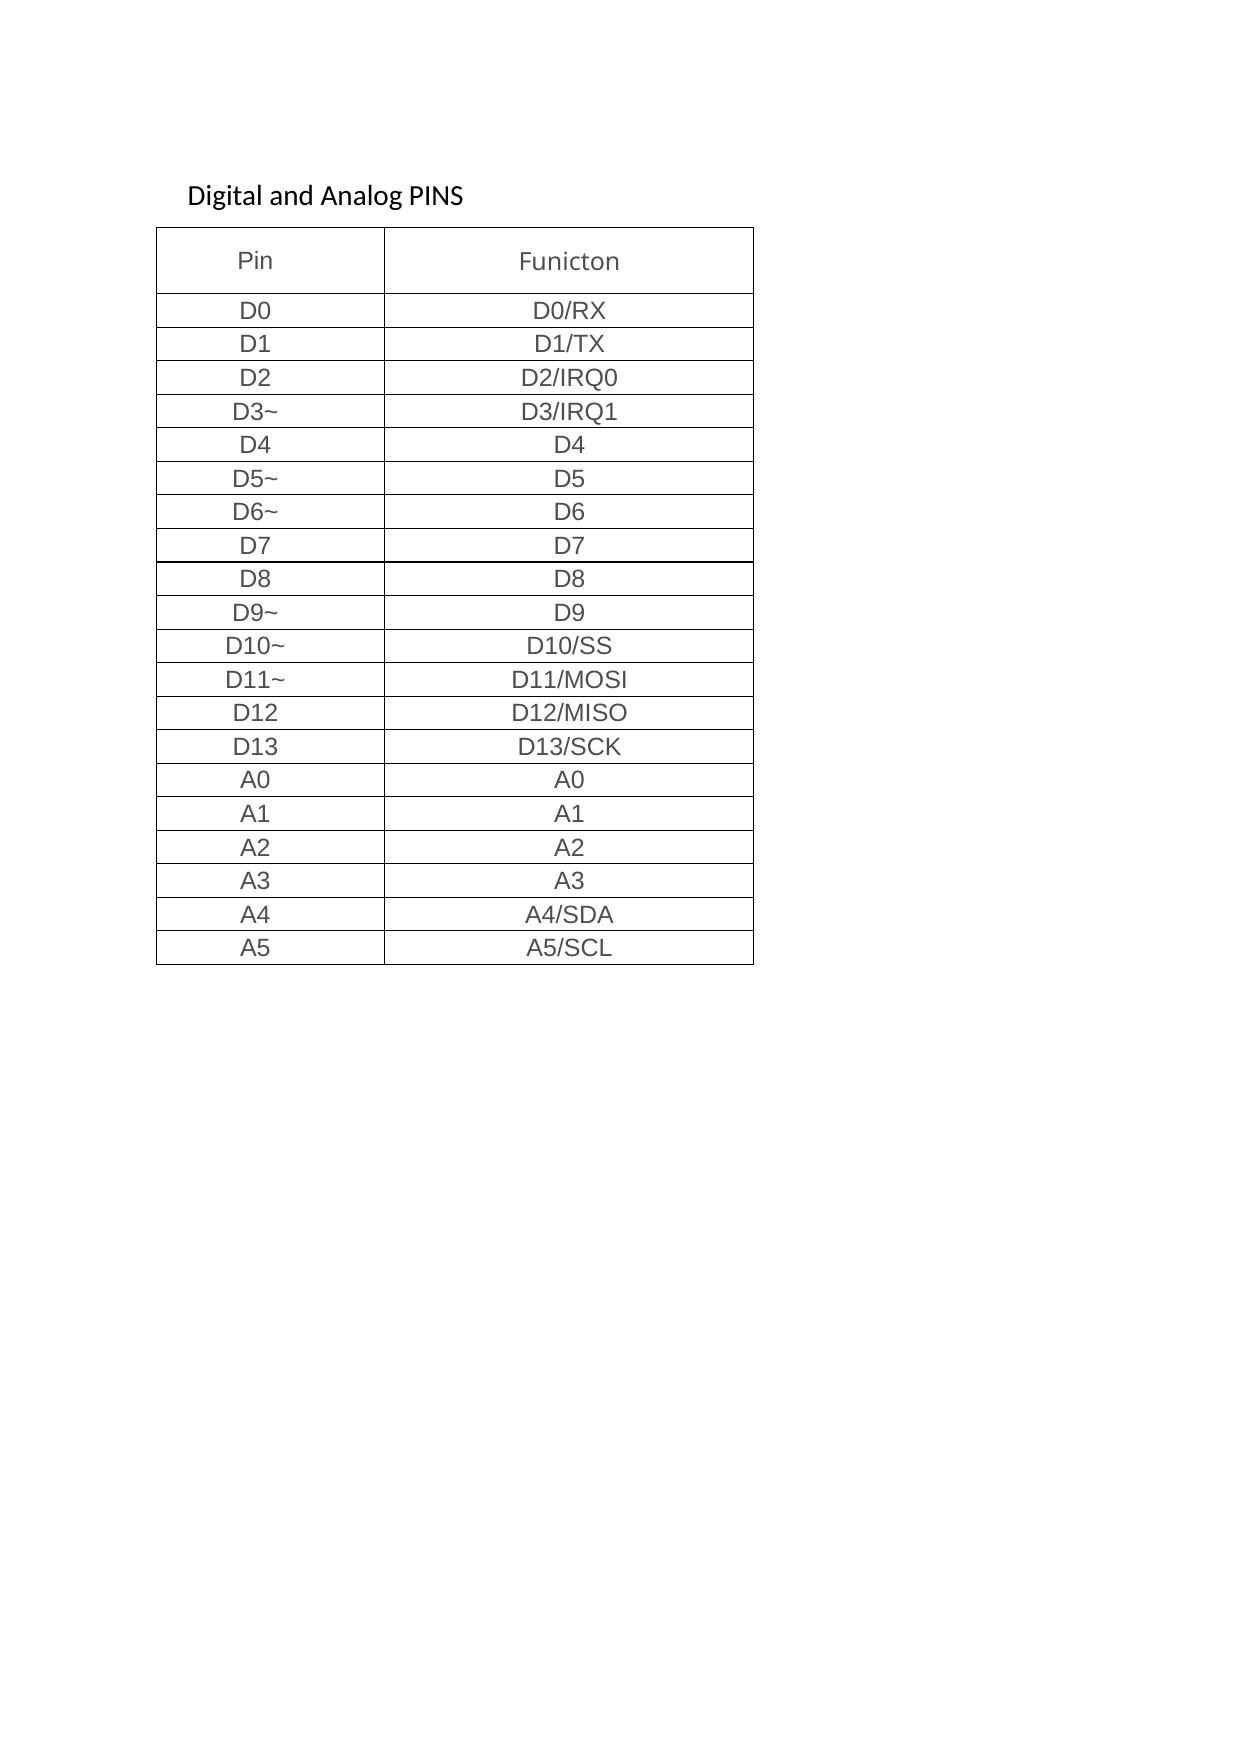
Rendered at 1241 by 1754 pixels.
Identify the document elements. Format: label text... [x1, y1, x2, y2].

table_cell D8 [385, 563, 753, 595]
table_cell A3 [385, 864, 753, 897]
table_cell D9~ [157, 596, 384, 628]
table_cell A2 [385, 831, 753, 863]
table_cell D5~ [157, 462, 384, 494]
table_cell D10~ [157, 630, 384, 662]
table_cell D1 [157, 328, 384, 360]
table_cell A5 [157, 931, 384, 964]
table_cell D6 [385, 495, 753, 528]
table_cell D0 [157, 294, 384, 327]
table_cell D4 [385, 428, 753, 461]
table_cell A5/SCL [385, 931, 753, 964]
table_cell D13 [157, 730, 384, 763]
table_cell D11/MOSI [385, 663, 753, 696]
table_cell A2 [157, 831, 384, 863]
table_cell D5 [385, 462, 753, 494]
table_cell D7 [157, 529, 384, 561]
table_cell D8 [157, 563, 384, 595]
table_cell D7 [385, 529, 753, 561]
table_cell A4/SDA [385, 898, 753, 930]
table_cell A0 [385, 764, 753, 796]
table_cell D11~ [157, 663, 384, 696]
table_cell D3~ [157, 395, 384, 427]
table_cell D2/IRQ0 [385, 361, 753, 394]
table_cell A3 [157, 864, 384, 897]
table_cell D0/RX [385, 294, 753, 327]
text Digital and Analog PINS [187, 162, 1053, 227]
table_cell D13/SCK [385, 730, 753, 763]
table_cell D3/IRQ1 [385, 395, 753, 427]
table_header Pin [157, 228, 384, 293]
table_cell D12/MISO [385, 697, 753, 729]
table_cell D6~ [157, 495, 384, 528]
table_cell A1 [385, 797, 753, 830]
table_cell D4 [157, 428, 384, 461]
table_cell D1/TX [385, 328, 753, 360]
table_cell D2 [157, 361, 384, 394]
table_cell A4 [157, 898, 384, 930]
table_cell D12 [157, 697, 384, 729]
table_header Funicton [385, 228, 753, 293]
table_cell D9 [385, 596, 753, 628]
table_cell D10/SS [385, 630, 753, 662]
table_cell A0 [157, 764, 384, 796]
table_cell A1 [157, 797, 384, 830]
